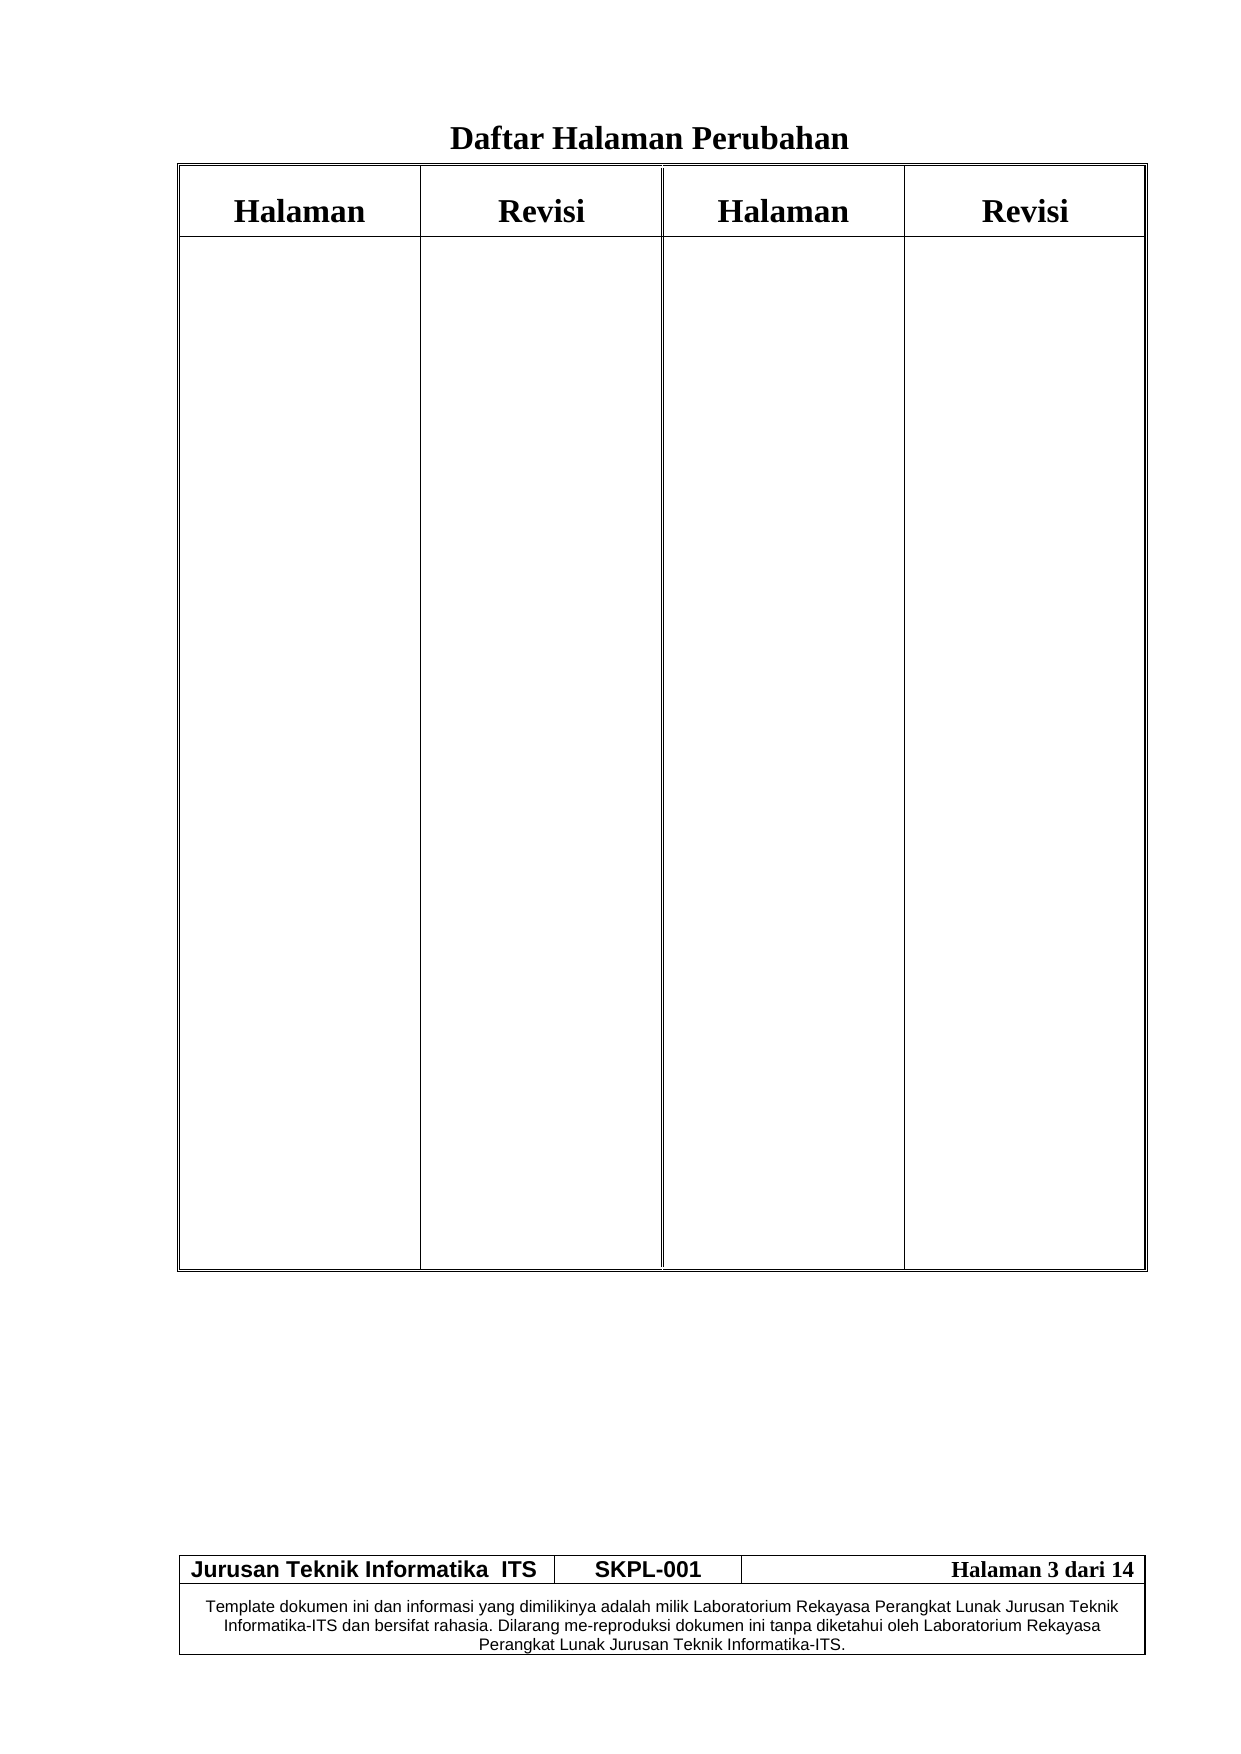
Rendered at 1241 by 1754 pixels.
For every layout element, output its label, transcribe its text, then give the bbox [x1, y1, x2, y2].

title Daftar Halaman Perubahan [177, 118, 1122, 157]
table_header Halaman [662, 166, 904, 236]
table_header Halaman [180, 166, 420, 236]
table_header Revisi [905, 166, 1144, 236]
table_cell [905, 237, 1144, 1269]
table_header Revisi [421, 166, 662, 236]
table_cell [662, 237, 904, 1269]
table_cell [421, 237, 662, 1269]
table_cell [180, 237, 420, 1269]
